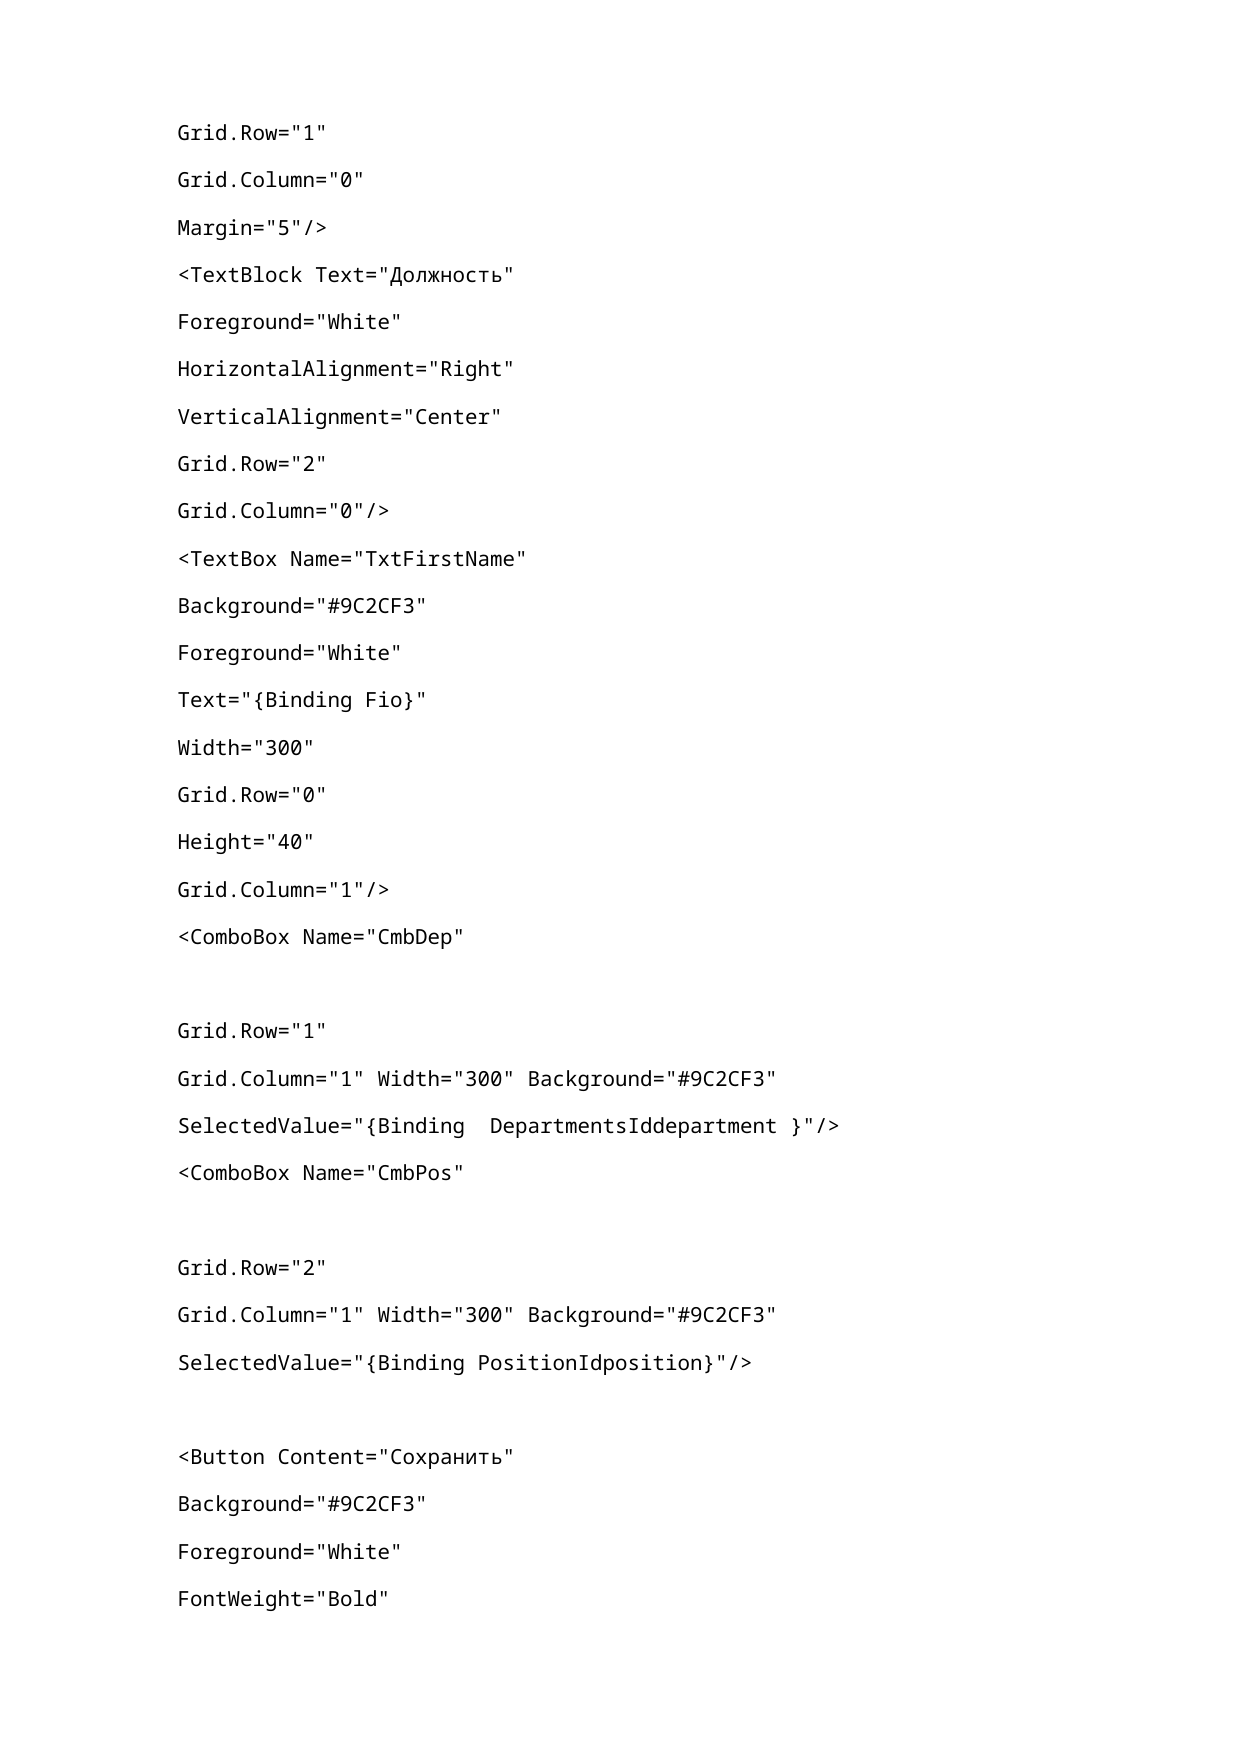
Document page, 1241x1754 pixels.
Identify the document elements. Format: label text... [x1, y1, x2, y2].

text Grid.Row="1" [177, 118, 1152, 147]
text Grid.Row="2" [177, 449, 1152, 478]
text Grid.Column="1" Width="300" Background="#9C2CF3" [177, 1064, 1152, 1092]
text Grid.Column="1"/> [177, 875, 1152, 903]
text Height="40" [177, 827, 1152, 856]
text Width="300" [177, 733, 1152, 761]
text Grid.Row="0" [177, 780, 1152, 809]
text <Button Content="Сохранить" [177, 1442, 1152, 1471]
text Background="#9C2CF3" [177, 1489, 1152, 1518]
text HorizontalAlignment="Right" [177, 354, 1152, 383]
text Background="#9C2CF3" [177, 591, 1152, 619]
text Text="{Binding Fio}" [177, 686, 1152, 714]
text Grid.Row="1" [177, 1017, 1152, 1045]
text Foreground="White" [177, 307, 1152, 336]
text Margin="5"/> [177, 213, 1152, 241]
text SelectedValue="{Binding PositionIdposition}"/> [177, 1348, 1152, 1376]
text <ComboBox Name="CmbPos" [177, 1158, 1152, 1187]
text <TextBlock Text="Должность" [177, 260, 1152, 288]
text Foreground="White" [177, 1537, 1152, 1565]
text Grid.Column="1" Width="300" Background="#9C2CF3" [177, 1300, 1152, 1329]
text SelectedValue="{Binding DepartmentsIddepartment }"/> [177, 1111, 1152, 1140]
text <ComboBox Name="CmbDep" [177, 922, 1152, 951]
text <TextBox Name="TxtFirstName" [177, 544, 1152, 572]
text FontWeight="Bold" [177, 1584, 1152, 1613]
text Foreground="White" [177, 638, 1152, 667]
text Grid.Column="0" [177, 165, 1152, 194]
text VerticalAlignment="Center" [177, 402, 1152, 430]
text Grid.Row="2" [177, 1253, 1152, 1282]
text Grid.Column="0"/> [177, 496, 1152, 525]
